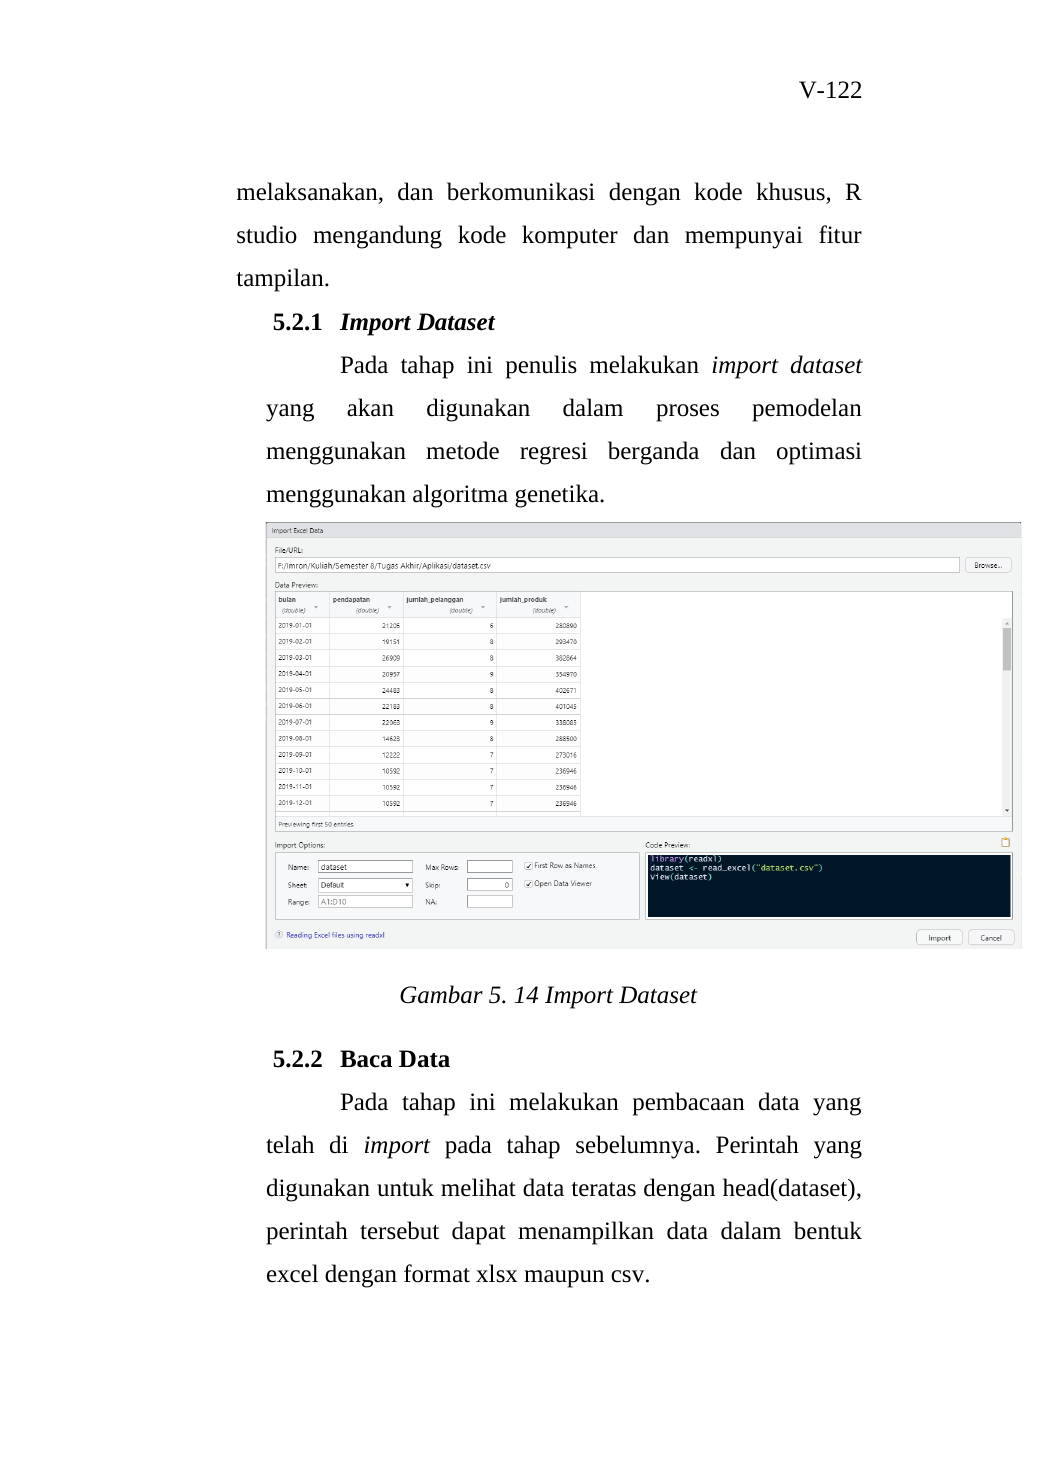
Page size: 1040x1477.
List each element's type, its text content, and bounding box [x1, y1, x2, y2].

list Import Dataset [273, 307, 862, 335]
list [236, 177, 862, 292]
picture [265, 522, 1022, 949]
text Gambar 5. 14 Import Dataset [236, 980, 862, 1009]
list Pada tahap ini penulis melakukan import dataset yang akan digunakan dalam proses pemodelan menggunakan metode regresi berganda dan optimasi menggunakan algoritma genetika. [266, 350, 862, 508]
list Baca Data [273, 1044, 862, 1073]
list Pada tahap ini melakukan pembacaan data yang telah di import pada tahap sebelumnya. Perintah yang digunakan untuk melihat data teratas dengan head(dataset), perintah tersebut dapat menampilkan data dalam bentuk excel dengan format xlsx maupun csv. [266, 1087, 862, 1288]
